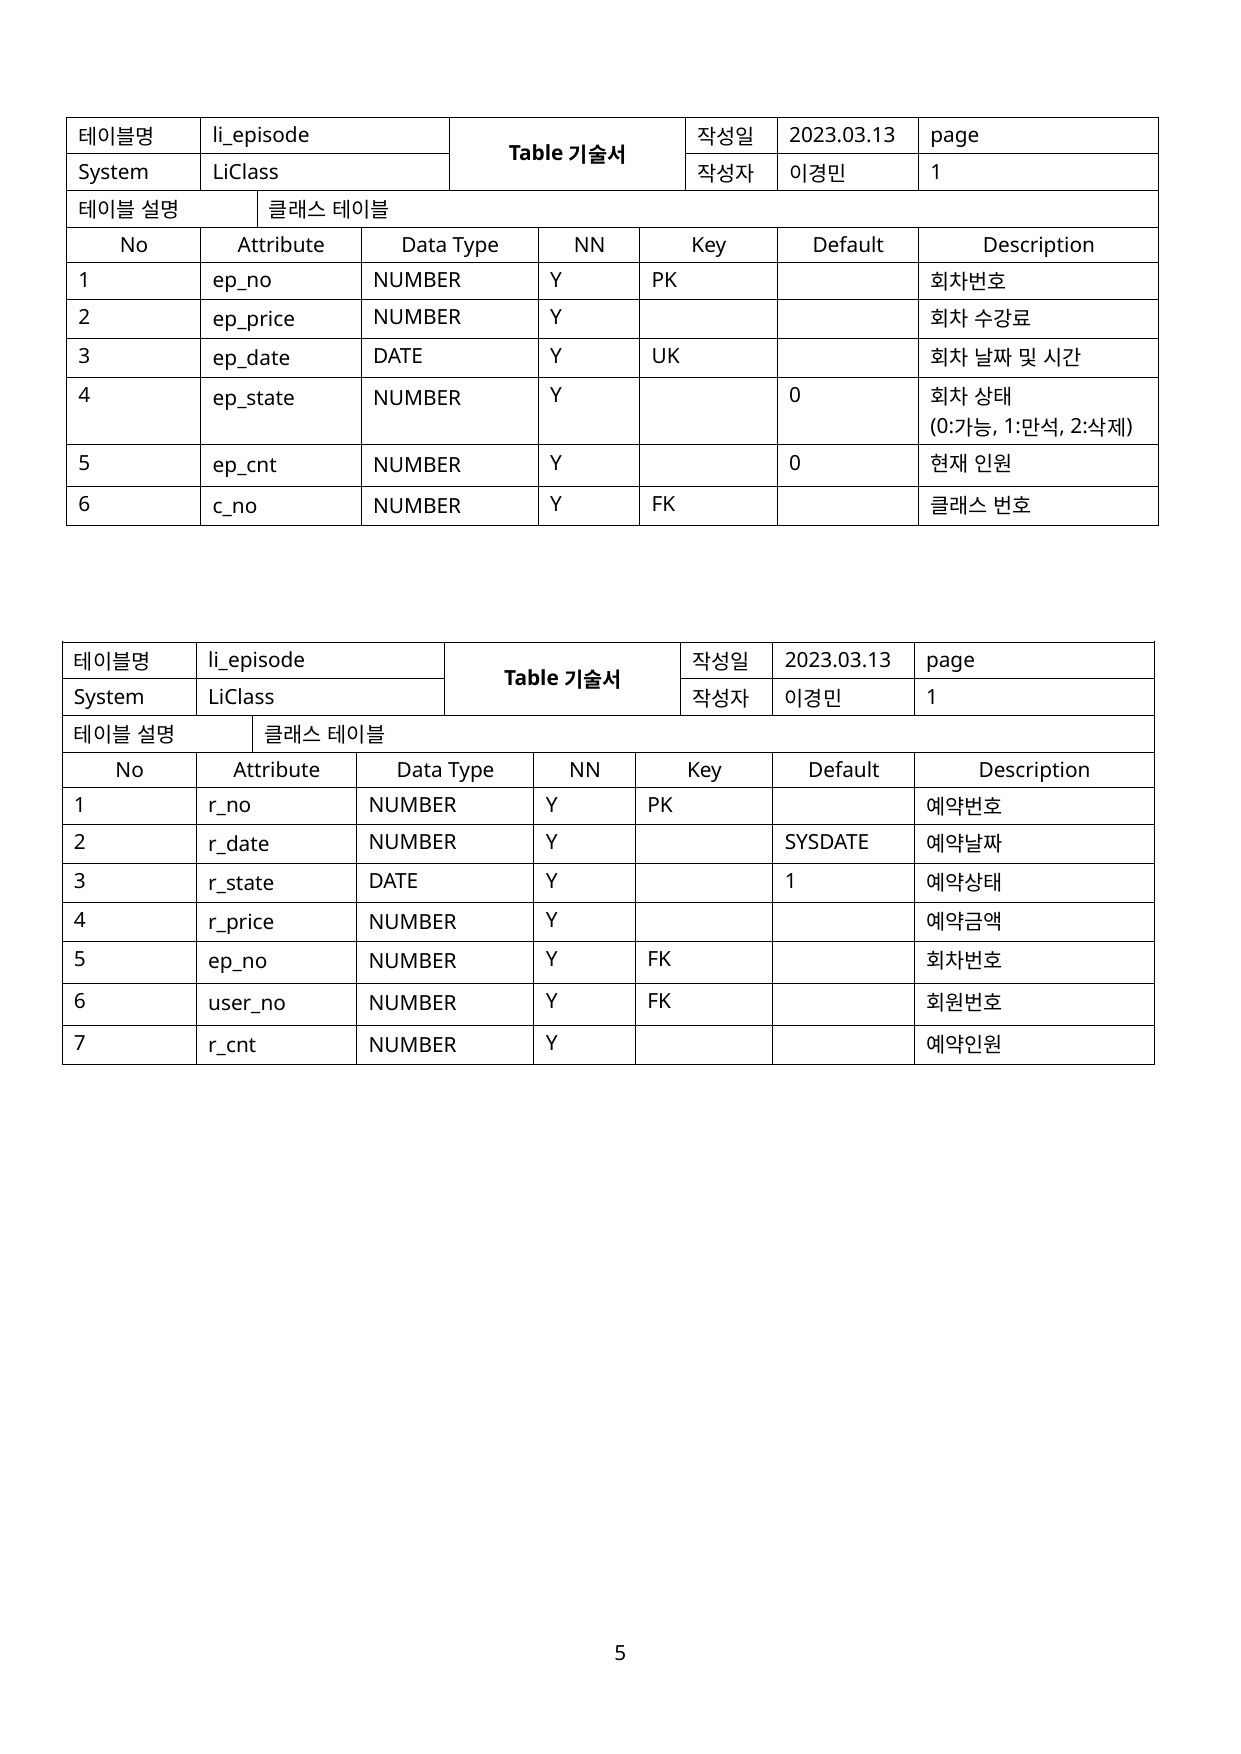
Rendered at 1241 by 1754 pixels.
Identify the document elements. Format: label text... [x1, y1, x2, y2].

table_cell r_price [197, 903, 356, 941]
table_cell 작성자 [681, 679, 772, 715]
table_cell [773, 788, 914, 823]
table_cell 이경민 [778, 154, 918, 190]
table_cell Y [539, 263, 639, 299]
table_cell Attribute [201, 228, 361, 262]
table_cell 3 [67, 339, 200, 377]
table_header 2023.03.13 [778, 118, 918, 153]
table_cell 예약번호 [915, 788, 1154, 823]
table_cell [640, 300, 777, 338]
table_cell 이경민 [773, 679, 914, 715]
table_cell 1 [67, 263, 200, 299]
table_cell [778, 339, 918, 377]
table_cell 0 [778, 445, 918, 486]
table_cell NUMBER [357, 788, 533, 823]
table_cell [636, 903, 772, 941]
table_cell NUMBER [357, 825, 533, 863]
table_cell 회차 날짜 및 시간 [919, 339, 1158, 377]
table_cell 0 [778, 378, 918, 444]
table_cell Description [915, 753, 1154, 787]
table_cell 예약인원 [915, 1026, 1154, 1064]
table_cell Y [539, 300, 639, 338]
table_cell FK [636, 984, 772, 1025]
table_cell 클래스 테이블 [258, 191, 1158, 227]
table_cell NUMBER [357, 903, 533, 941]
table_cell [636, 825, 772, 863]
table_cell ep_no [197, 942, 356, 983]
table_cell NUMBER [362, 487, 538, 525]
table_cell System [63, 679, 196, 715]
table_cell Y [534, 942, 635, 983]
table_cell [640, 378, 777, 444]
table_cell Data Type [362, 228, 538, 262]
table_cell 테이블 설명 [67, 191, 257, 227]
table_cell r_cnt [197, 1026, 356, 1064]
table_cell PK [640, 263, 777, 299]
table_cell 6 [63, 984, 196, 1025]
table_cell 4 [67, 378, 200, 444]
table_cell Key [636, 753, 772, 787]
table_cell [778, 263, 918, 299]
table_cell ep_price [201, 300, 361, 338]
table_cell 회원번호 [915, 984, 1154, 1025]
table_cell [773, 1026, 914, 1064]
table_cell NUMBER [362, 300, 538, 338]
table_header li_episode [201, 118, 449, 153]
table_cell NUMBER [357, 942, 533, 983]
table_cell 클래스 테이블 [253, 716, 1154, 752]
table_header Table 기술서 [445, 643, 680, 715]
table_cell 예약상태 [915, 864, 1154, 902]
table_cell ep_no [201, 263, 361, 299]
table_cell [778, 300, 918, 338]
table_cell 3 [63, 864, 196, 902]
table_cell Y [534, 1026, 635, 1064]
table_cell 예약날짜 [915, 825, 1154, 863]
table_cell [773, 942, 914, 983]
table_cell No [67, 228, 200, 262]
table_cell FK [636, 942, 772, 983]
table_cell Attribute [197, 753, 356, 787]
table_cell Y [539, 445, 639, 486]
table_cell 5 [67, 445, 200, 486]
table_cell 작성자 [686, 154, 777, 190]
table_cell 회차번호 [915, 942, 1154, 983]
table_cell PK [636, 788, 772, 823]
table_cell [773, 984, 914, 1025]
table_header li_episode [197, 643, 444, 678]
table_cell r_date [197, 825, 356, 863]
table_cell FK [640, 487, 777, 525]
table_cell 1 [919, 154, 1158, 190]
table_cell NUMBER [357, 984, 533, 1025]
table_cell Description [919, 228, 1158, 262]
table_cell LiClass [197, 679, 444, 715]
table_cell Y [534, 864, 635, 902]
table_cell r_no [197, 788, 356, 823]
table_cell LiClass [201, 154, 449, 190]
table_cell NUMBER [362, 263, 538, 299]
table_cell [640, 445, 777, 486]
table_cell 2 [67, 300, 200, 338]
table_cell 회차 수강료 [919, 300, 1158, 338]
table_cell Y [539, 378, 639, 444]
table_cell UK [640, 339, 777, 377]
table_cell 예약금액 [915, 903, 1154, 941]
table_cell NUMBER [362, 445, 538, 486]
table_header 2023.03.13 [773, 643, 914, 678]
table_cell 회차 상태 (0:가능, 1:만석, 2:삭제) [919, 378, 1158, 444]
table_header 작성일 [686, 118, 777, 153]
table_cell DATE [362, 339, 538, 377]
table_cell Default [773, 753, 914, 787]
table_cell 1 [63, 788, 196, 823]
table_cell [778, 487, 918, 525]
table_cell Y [534, 788, 635, 823]
table_cell NUMBER [357, 1026, 533, 1064]
table_cell ep_cnt [201, 445, 361, 486]
table_cell Y [539, 339, 639, 377]
table_header page [919, 118, 1158, 153]
table_cell 5 [63, 942, 196, 983]
table_header page [915, 643, 1154, 678]
table_cell user_no [197, 984, 356, 1025]
table_cell Y [539, 487, 639, 525]
table_cell Y [534, 984, 635, 1025]
table_cell Y [534, 903, 635, 941]
table_cell Key [640, 228, 777, 262]
table_cell 1 [915, 679, 1154, 715]
table_cell 회차번호 [919, 263, 1158, 299]
table_header Table 기술서 [450, 118, 685, 190]
table_cell 6 [67, 487, 200, 525]
table_cell 7 [63, 1026, 196, 1064]
table_cell System [67, 154, 200, 190]
table_cell [636, 1026, 772, 1064]
table_cell [773, 903, 914, 941]
table_cell DATE [357, 864, 533, 902]
table_cell No [63, 753, 196, 787]
table_cell 현재 인원 [919, 445, 1158, 486]
table_cell r_state [197, 864, 356, 902]
table_cell 4 [63, 903, 196, 941]
table_cell Data Type [357, 753, 533, 787]
table_cell NUMBER [362, 378, 538, 444]
table_cell ep_date [201, 339, 361, 377]
table_cell 테이블 설명 [63, 716, 252, 752]
table_cell NN [534, 753, 635, 787]
table_cell 클래스 번호 [919, 487, 1158, 525]
table_cell 1 [773, 864, 914, 902]
table_cell 2 [63, 825, 196, 863]
table_cell SYSDATE [773, 825, 914, 863]
table_cell ep_state [201, 378, 361, 444]
table_cell Y [534, 825, 635, 863]
table_header 작성일 [681, 643, 772, 678]
table_cell NN [539, 228, 639, 262]
table_cell Default [778, 228, 918, 262]
table_cell c_no [201, 487, 361, 525]
table_header 테이블명 [63, 643, 196, 678]
table_cell [636, 864, 772, 902]
table_header 테이블명 [67, 118, 200, 153]
